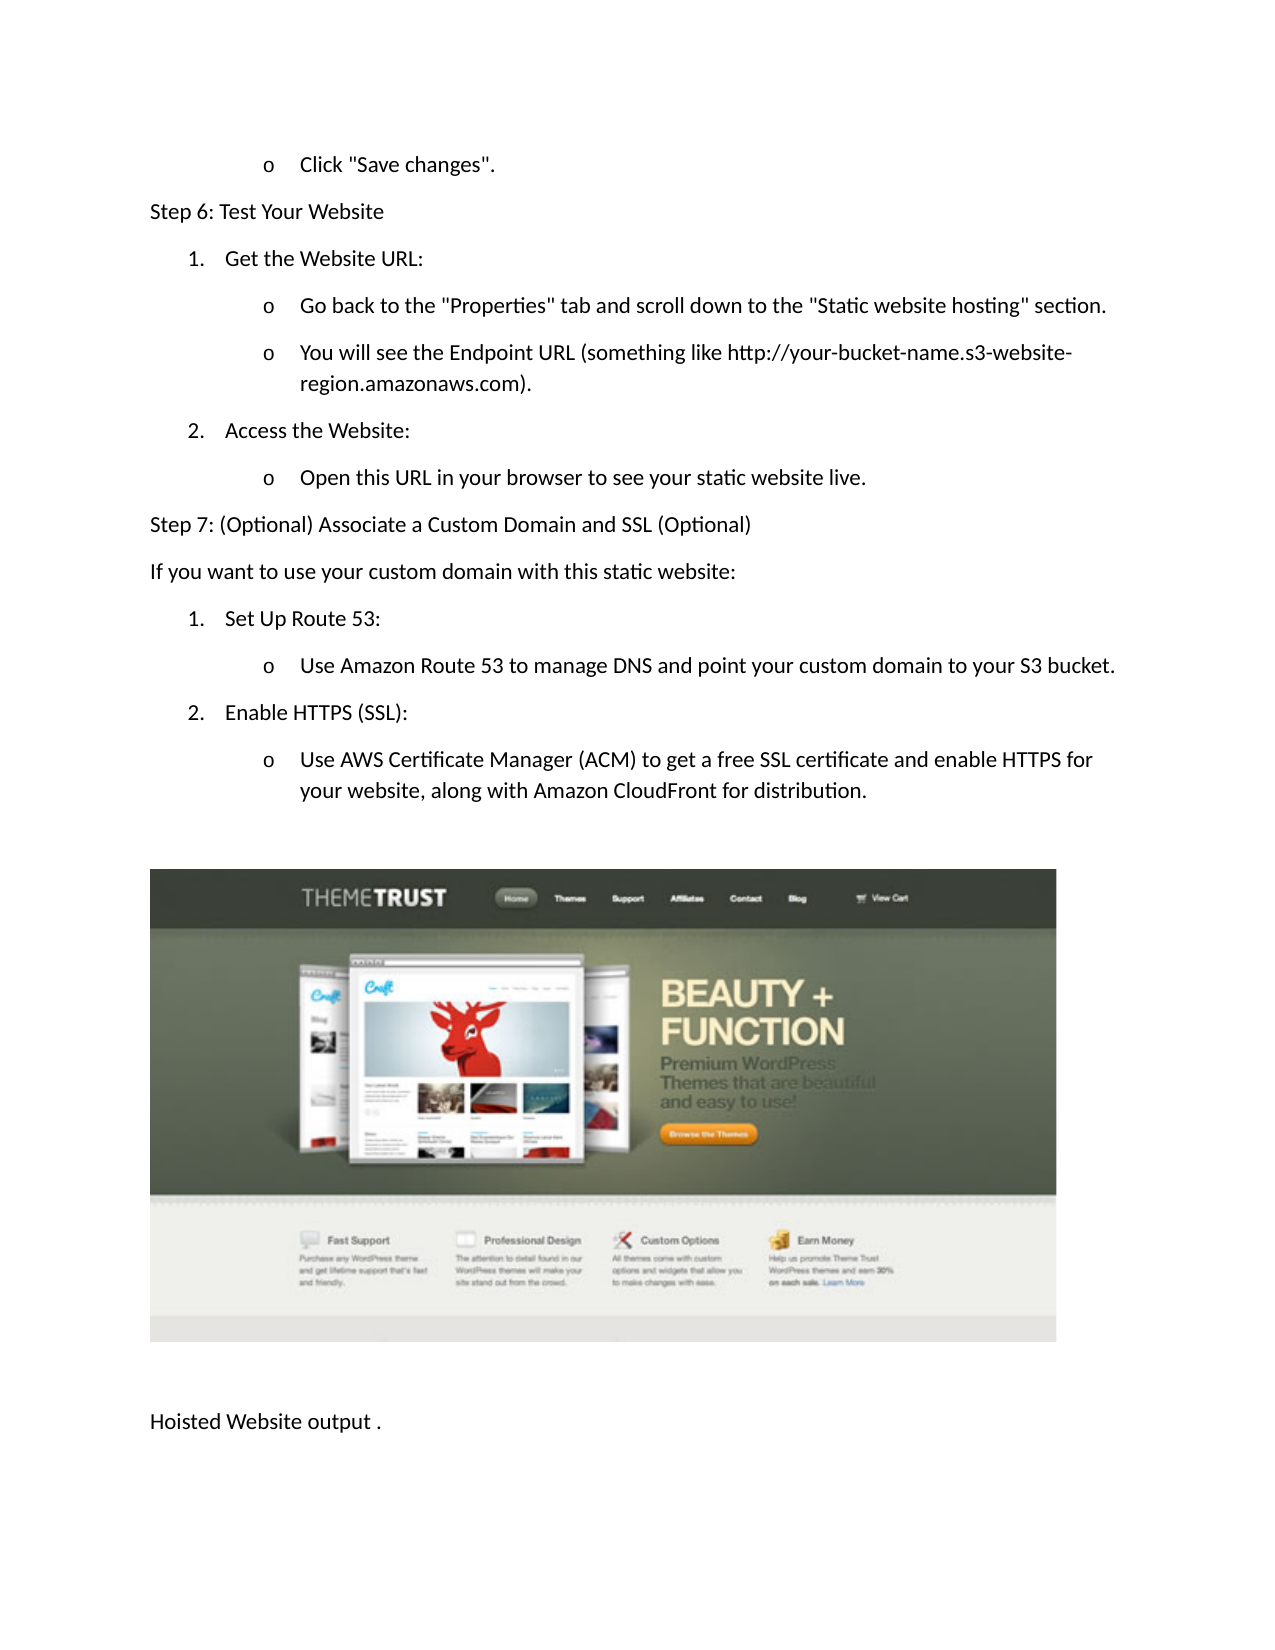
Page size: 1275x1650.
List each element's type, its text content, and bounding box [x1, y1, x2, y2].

list You will see the Endpoint URL (something like http://your-bucket-name.s3-website-region.amazonaws.com). [262, 338, 1125, 397]
list Access the Website: [187, 416, 1125, 444]
list Use AWS Certificate Manager (ACM) to get a free SSL certificate and enable HTTPS for your website, along with Amazon CloudFront for distribution. [262, 745, 1125, 804]
list Get the Website URL: [187, 244, 1125, 272]
text Hoisted Website output . [150, 1407, 1125, 1435]
text Step 7: (Optional) Associate a Custom Domain and SSL (Optional) [150, 510, 1125, 538]
list Enable HTTPS (SSL): [187, 698, 1125, 726]
text If you want to use your custom domain with this static website: [150, 557, 1125, 585]
list Open this URL in your browser to see your static website live. [262, 463, 1125, 492]
text Step 6: Test Your Website [150, 197, 1125, 225]
list Click "Save changes". [262, 150, 1125, 178]
list Go back to the "Properties" tab and scroll down to the "Static website hosting" section. [262, 291, 1125, 320]
list Set Up Route 53: [187, 604, 1125, 632]
picture [150, 869, 1057, 1342]
list Use Amazon Route 53 to manage DNS and point your custom domain to your S3 bucket. [262, 651, 1125, 679]
